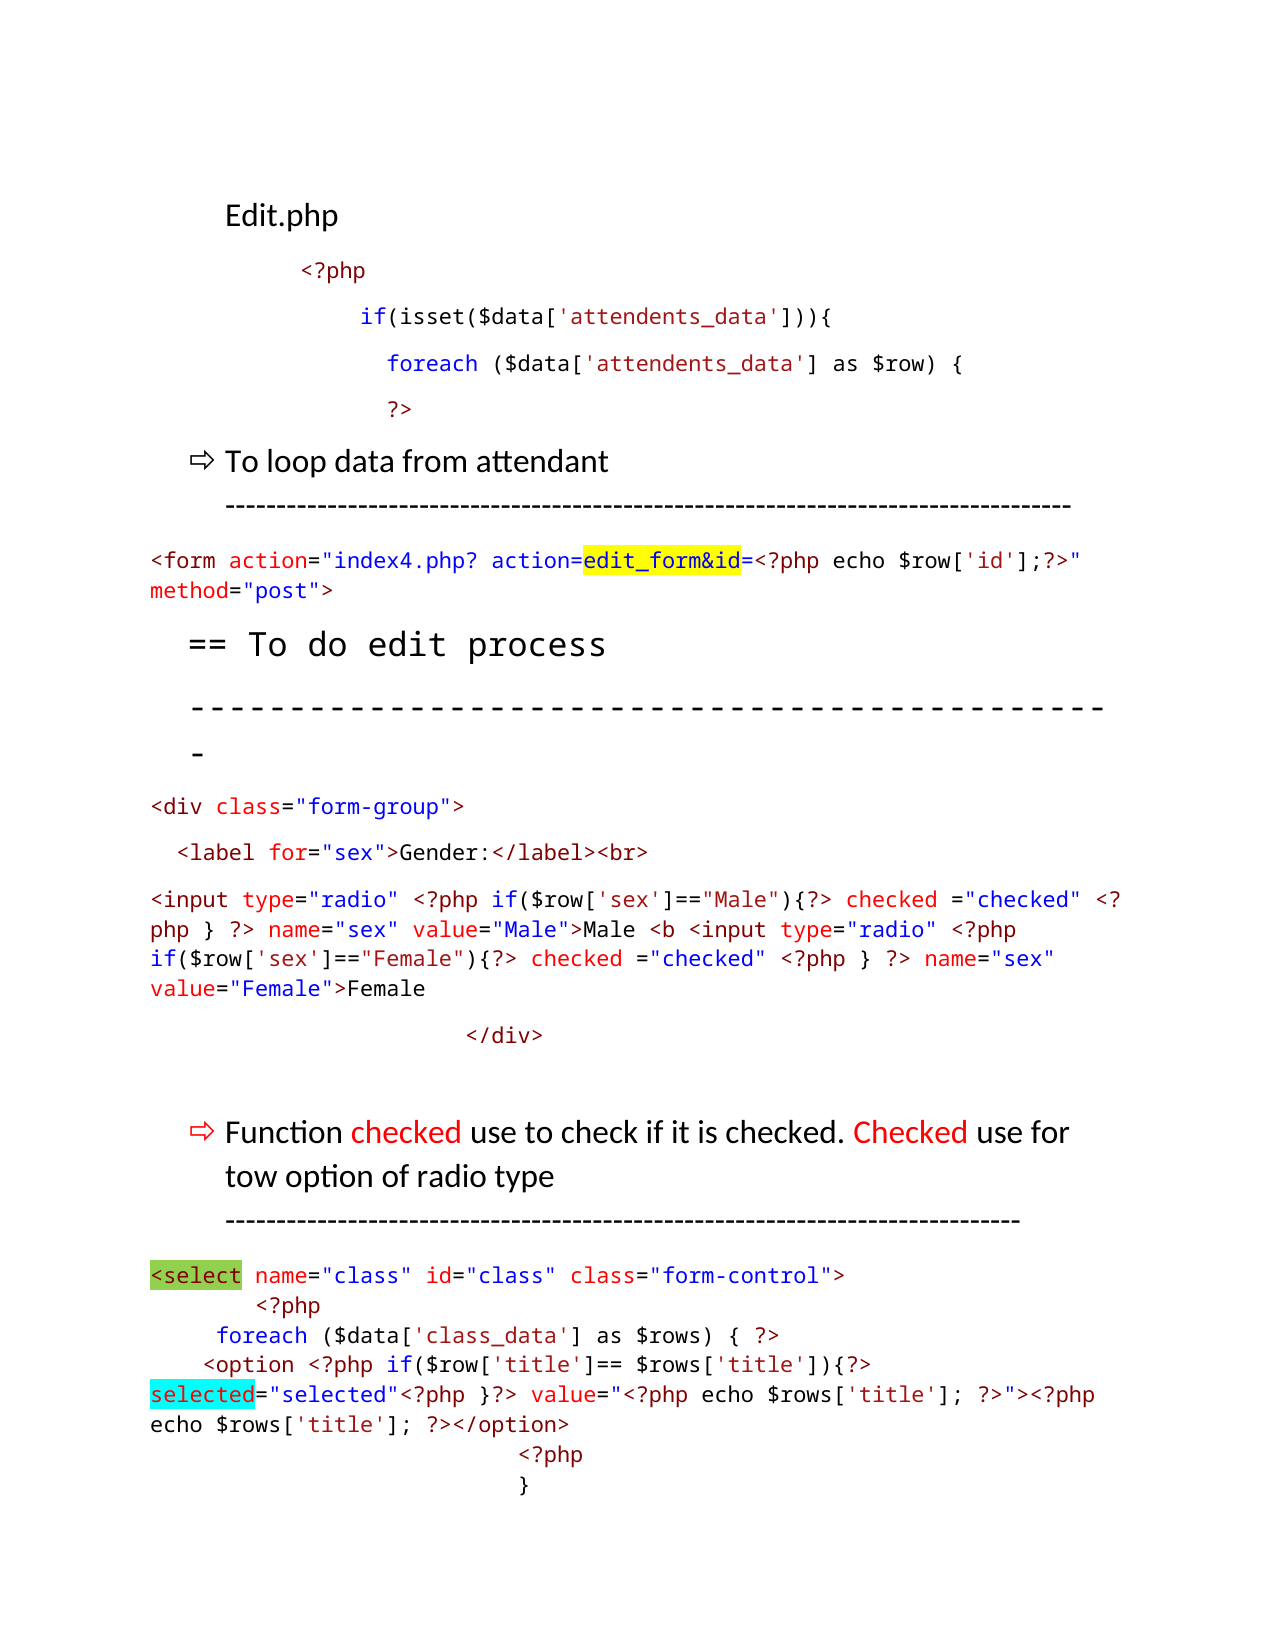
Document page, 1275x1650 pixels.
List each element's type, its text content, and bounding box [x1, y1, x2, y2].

list Function checked use to check if it is checked. Checked use for tow option of radio type [187, 1111, 1125, 1196]
list Edit.php [225, 194, 1125, 235]
text <label for="sex">Gender:</label><br> [150, 837, 1125, 867]
list To loop data from attendant [187, 440, 1125, 481]
text foreach ($data['attendents_data'] as $row) { [150, 347, 1125, 377]
text ?> [150, 394, 1125, 424]
text if(isset($data['attendents_data'])){ [150, 301, 1125, 331]
text <?php [150, 1439, 1125, 1468]
text <option <?php if($row['title']== $rows['title']){?> selected="selected"<?php }?> value="<?php echo $rows['title']; ?>"><?php echo $rows['title']; ?></option> [150, 1349, 1125, 1439]
text <select name="class" id="class" class="form-control"> [242, 1260, 1125, 1290]
list ----------------------------------------------------------------------------------- [225, 484, 1125, 525]
text <div class="form-group"> [150, 791, 1125, 821]
text <?php [225, 254, 1125, 284]
text ----------------------------------------------- [187, 683, 1125, 774]
list ------------------------------------------------------------------------------ [225, 1199, 1125, 1240]
text == To do edit process [187, 621, 1125, 667]
text <input type="radio" <?php if($row['sex']=="Male"){?> checked ="checked" <?php } ?> name="sex" value="Male">Male <b <input type="radio" <?php if($row['sex']=="Female"){?> checked ="checked" <?php } ?> name="sex" value="Female">Female [150, 884, 1125, 1003]
text </div> [150, 1019, 1125, 1049]
text <?php [150, 1290, 1125, 1319]
text } [150, 1468, 1125, 1498]
text <form action="index4.php? action=edit_form&id=<?php echo $row['id'];?>" method="post"> [150, 545, 1125, 604]
text foreach ($data['class_data'] as $rows) { ?> [150, 1319, 1125, 1349]
